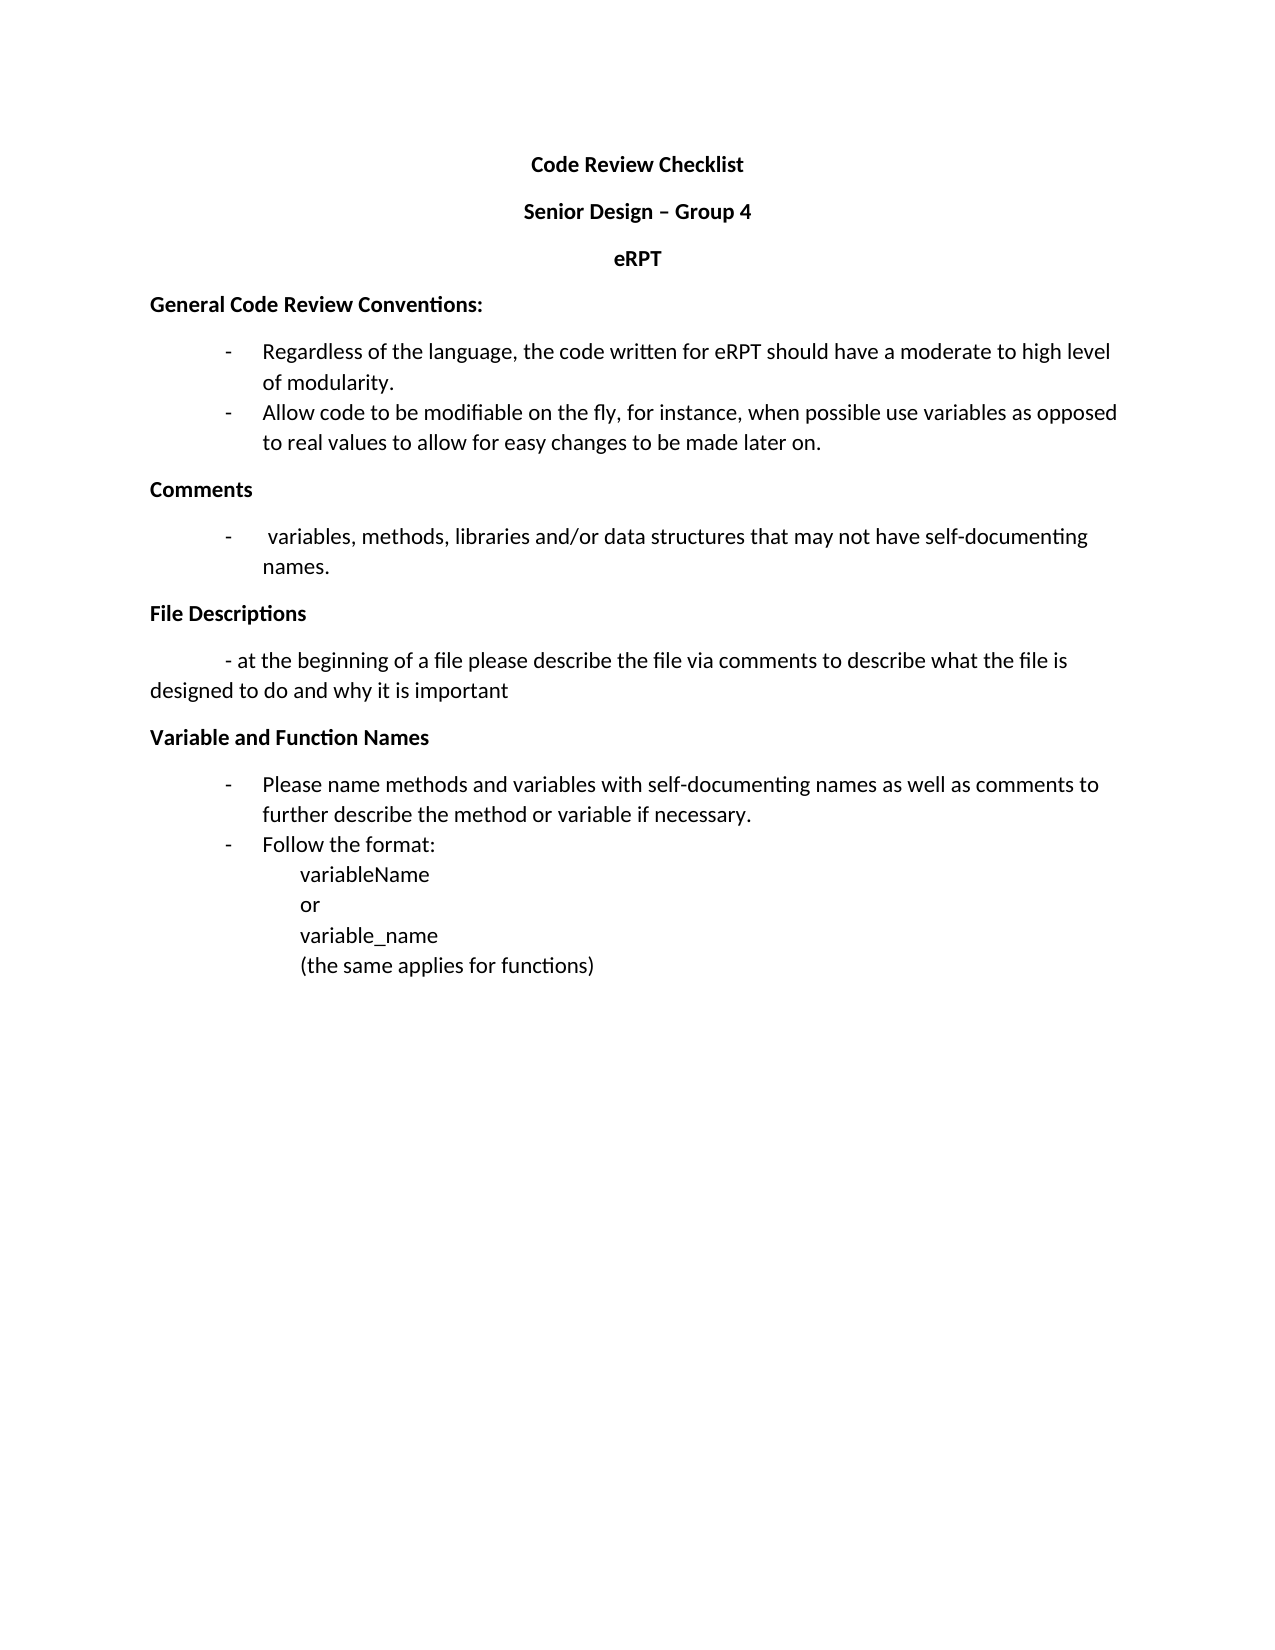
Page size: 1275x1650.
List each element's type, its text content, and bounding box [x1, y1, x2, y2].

text Code Review Checklist [150, 150, 1125, 178]
list Follow the format: [225, 830, 1125, 858]
text Senior Design – Group 4 [150, 197, 1125, 225]
text eRPT [150, 244, 1125, 272]
list Allow code to be modifiable on the fly, for instance, when possible use variables as opposed to real values to allow for easy changes to be made later on. [225, 398, 1125, 456]
text Comments [150, 475, 1125, 503]
text General Code Review Conventions: [150, 291, 1125, 319]
list or [300, 891, 1125, 919]
text File Descriptions [150, 599, 1125, 627]
list variables, methods, libraries and/or data structures that may not have self-documenting names. [225, 522, 1125, 580]
list Regardless of the language, the code written for eRPT should have a moderate to high level of modularity. [225, 337, 1125, 396]
list Please name methods and variables with self-documenting names as well as comments to further describe the method or variable if necessary. [225, 770, 1125, 828]
list variableName [300, 860, 1125, 888]
list variable_name [300, 921, 1125, 949]
text Variable and Function Names [150, 723, 1125, 751]
list (the same applies for functions) [300, 951, 1125, 979]
text - at the beginning of a file please describe the file via comments to describe what the file is designed to do and why it is important [150, 646, 1125, 704]
